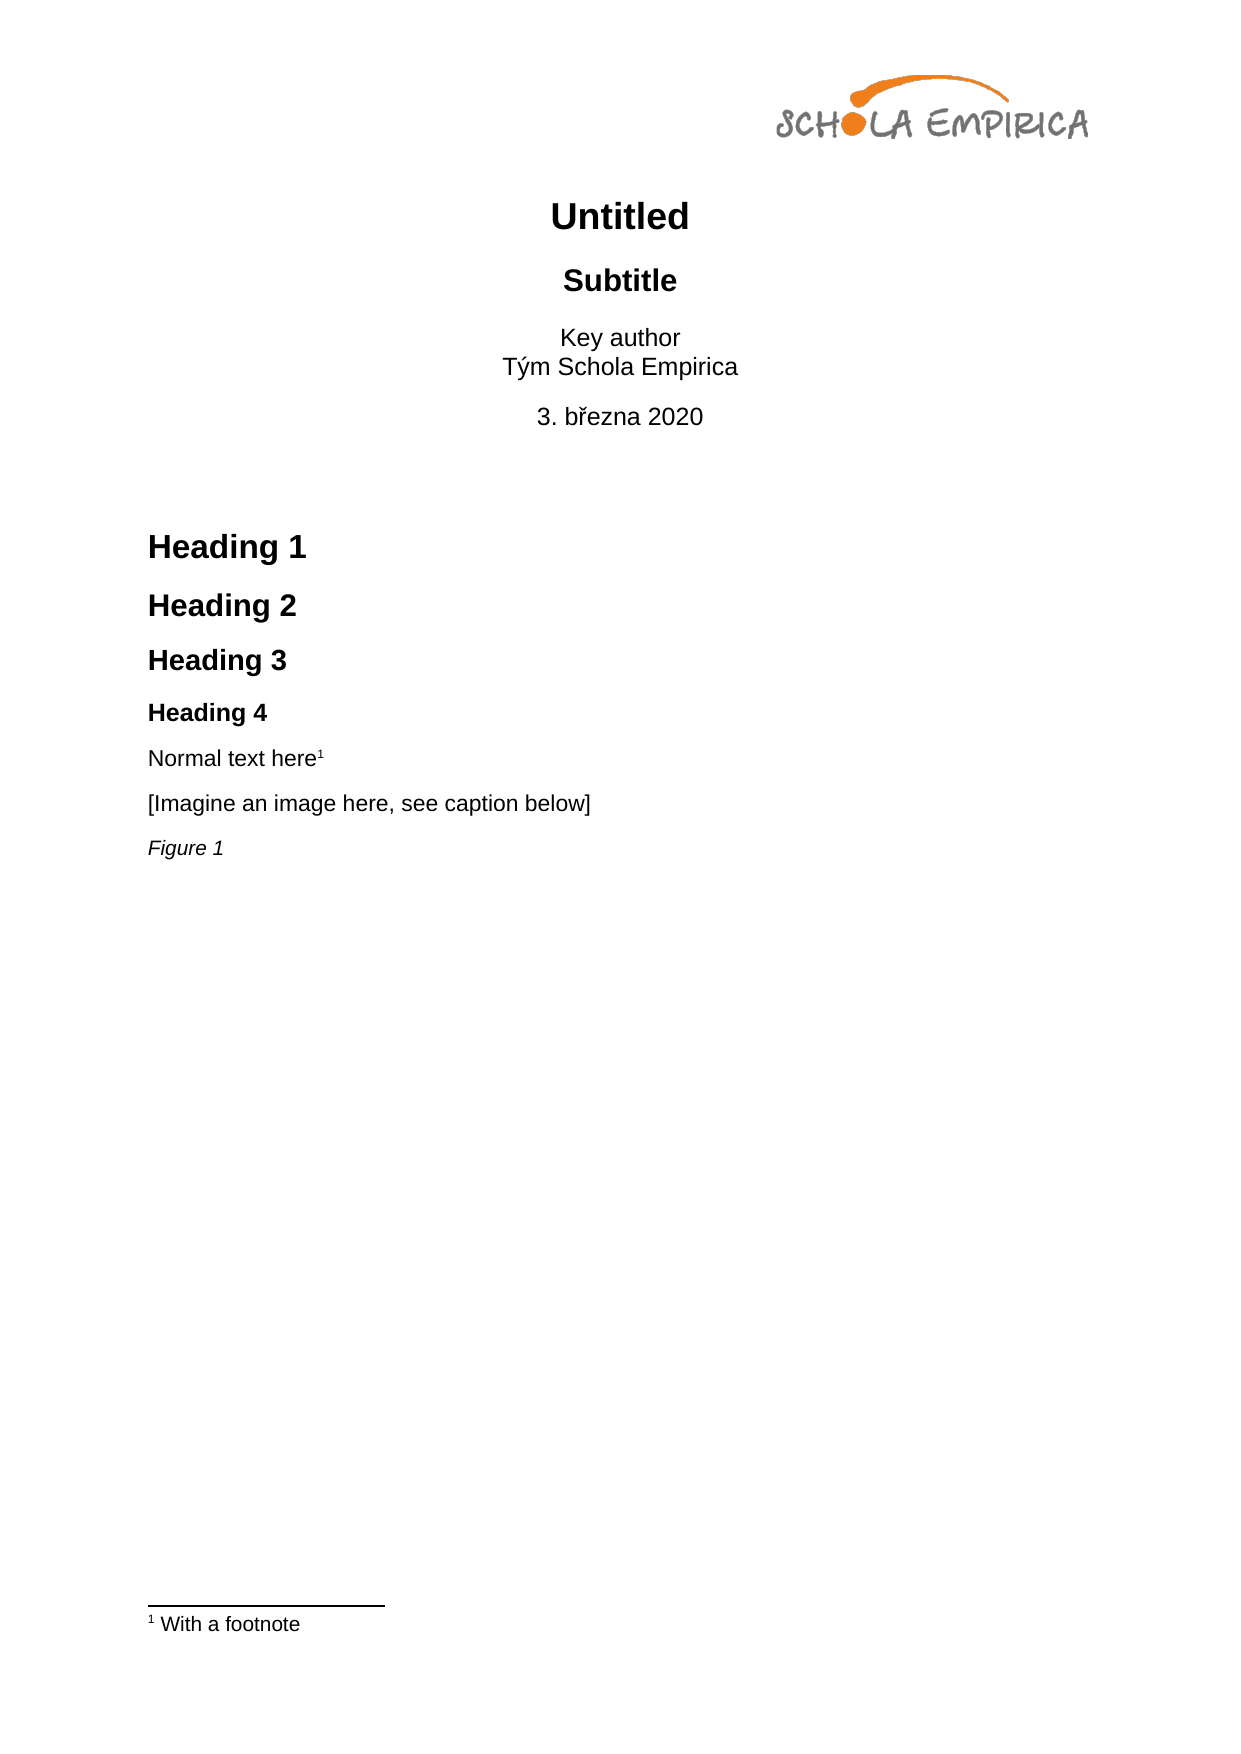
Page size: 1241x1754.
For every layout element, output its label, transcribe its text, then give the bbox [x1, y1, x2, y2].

subtitle Heading 3 [148, 643, 1092, 677]
text 3. března 2020 [148, 401, 1092, 430]
subtitle Heading 1 [148, 527, 1092, 566]
text Normal text here [148, 745, 1092, 772]
subtitle Heading 2 [148, 587, 1092, 623]
title Untitled [148, 194, 1092, 237]
subtitle Heading 4 [148, 698, 1092, 727]
text [Imagine an image here, see caption below] [148, 790, 1092, 817]
text Tým Schola Empirica [148, 352, 1092, 381]
text Figure 1 [148, 836, 1092, 859]
picture [776, 75, 1088, 139]
subtitle Subtitle [148, 262, 1092, 298]
text Key author [148, 323, 1092, 352]
